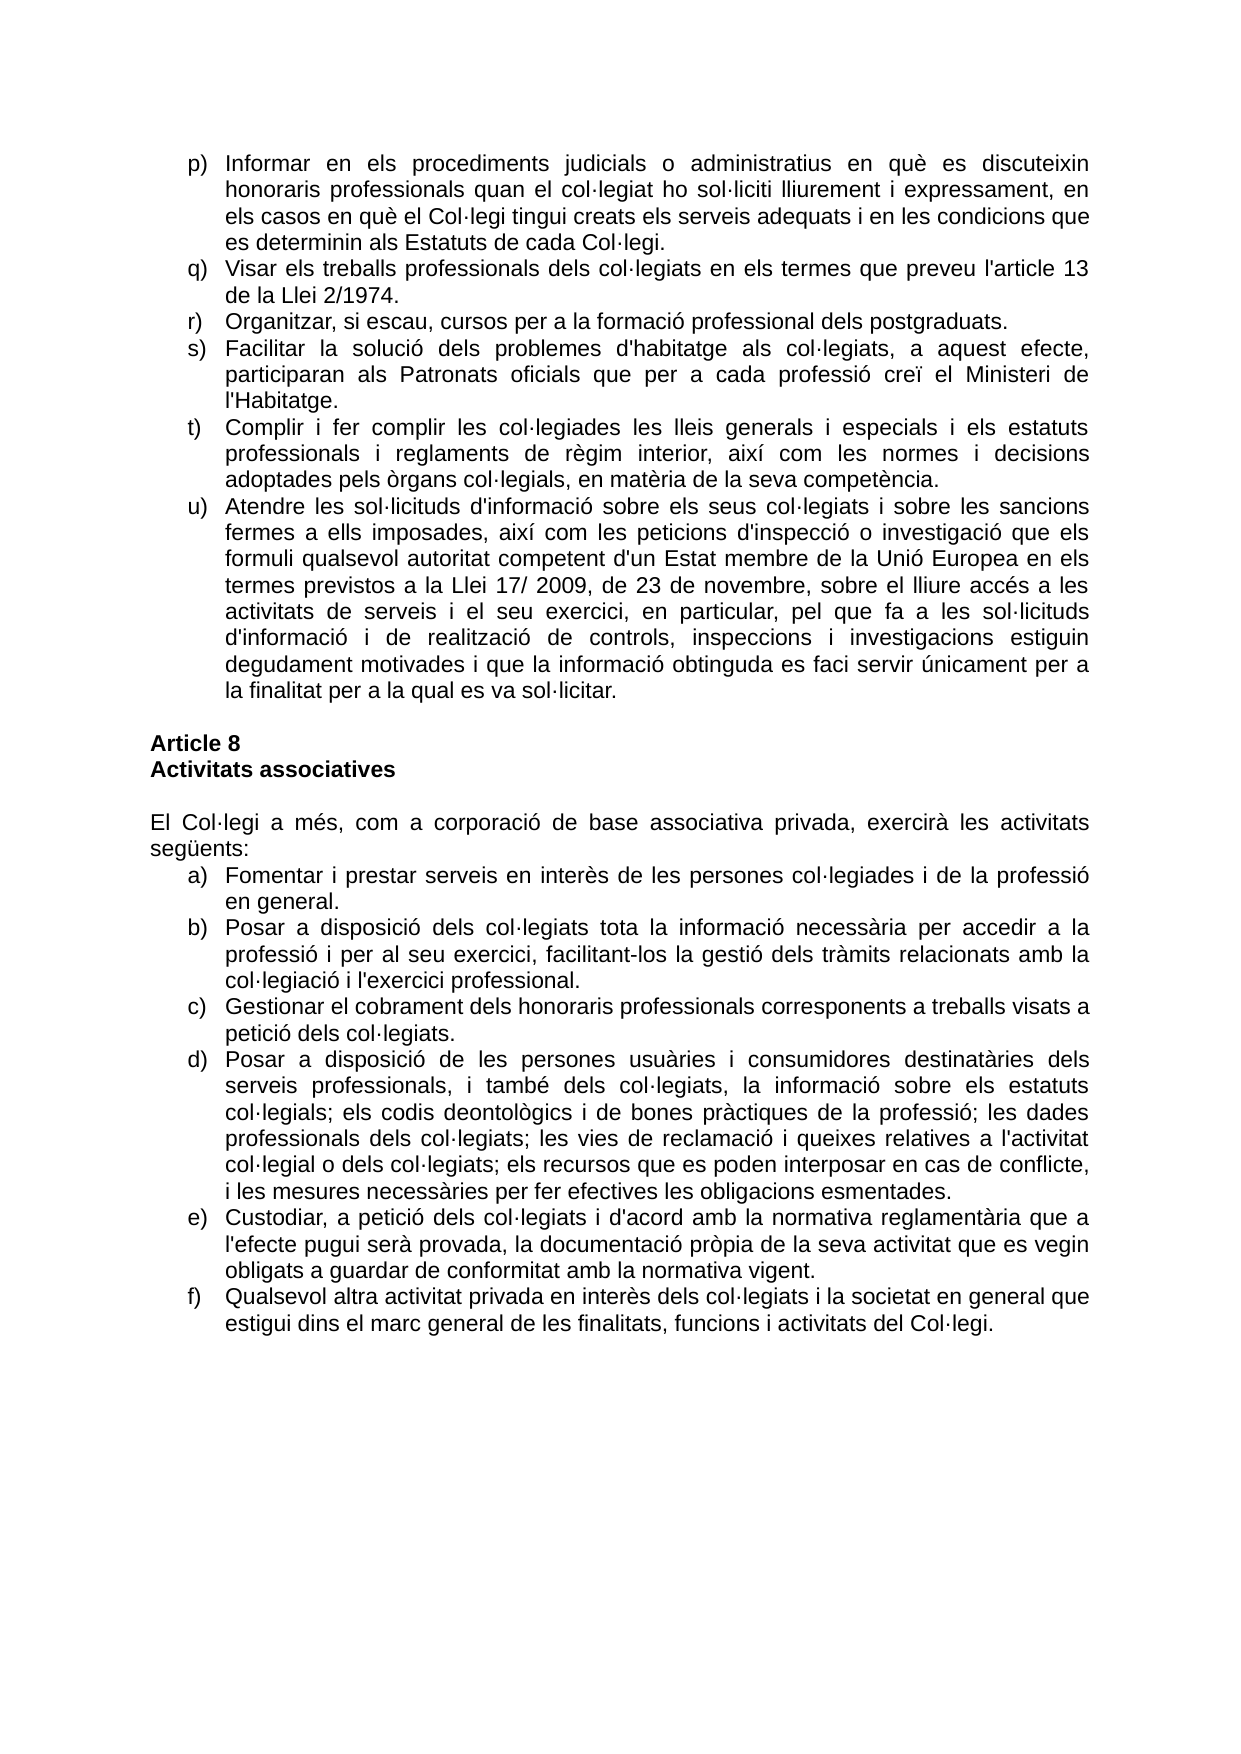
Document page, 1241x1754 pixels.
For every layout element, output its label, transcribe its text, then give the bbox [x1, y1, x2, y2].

list Informar en els procediments judicials o administratius en què es discuteixin honoraris professionals quan el col·legiat ho sol·liciti lliurement i expressament, en els casos en què el Col·legi tingui creats els serveis adequats i en les condicions que es determinin als Estatuts de cada Col·legi. [187, 150, 1090, 255]
list Visar els treballs professionals dels col·legiats en els termes que preveu l'article 13 de la Llei 2/1974. [187, 255, 1090, 308]
list Fomentar i prestar serveis en interès de les persones col·legiades i de la professió en general. [187, 862, 1090, 914]
list Facilitar la solució dels problemes d'habitatge als col·legiats, a aquest efecte, participaran als Patronats oficials que per a cada professió creï el Ministeri de l'Habitatge. [187, 334, 1090, 413]
text Activitats associatives [150, 756, 1090, 782]
list Gestionar el cobrament dels honoraris professionals corresponents a treballs visats a petició dels col·legiats. [187, 993, 1090, 1046]
list Complir i fer complir les col·legiades les lleis generals i especials i els estatuts professionals i reglaments de règim interior, així com les normes i decisions adoptades pels òrgans col·legials, en matèria de la seva competència. [187, 413, 1090, 493]
list Organitzar, si escau, cursos per a la formació professional dels postgraduats. [187, 308, 1090, 334]
list Custodiar, a petició dels col·legiats i d'acord amb la normativa reglamentària que a l'efecte pugui serà provada, la documentació pròpia de la seva activitat que es vegin obligats a guardar de conformitat amb la normativa vigent. [187, 1204, 1090, 1283]
list Posar a disposició de les persones usuàries i consumidores destinatàries dels serveis professionals, i també dels col·legiats, la informació sobre els estatuts col·legials; els codis deontològics i de bones pràctiques de la professió; les dades professionals dels col·legiats; les vies de reclamació i queixes relatives a l'activitat col·legial o dels col·legiats; els recursos que es poden interposar en cas de conflicte, i les mesures necessàries per fer efectives les obligacions esmentades. [187, 1046, 1090, 1204]
text El Col·legi a més, com a corporació de base associativa privada, exercirà les activitats següents: [150, 809, 1090, 862]
list Atendre les sol·licituds d'informació sobre els seus col·legiats i sobre les sancions fermes a ells imposades, així com les peticions d'inspecció o investigació que els formuli qualsevol autoritat competent d'un Estat membre de la Unió Europea en els termes previstos a la Llei 17/ 2009, de 23 de novembre, sobre el lliure accés a les activitats de serveis i el seu exercici, en particular, pel que fa a les sol·licituds d'informació i de realització de controls, inspeccions i investigacions estiguin degudament motivades i que la informació obtinguda es faci servir únicament per a la finalitat per a la qual es va sol·licitar. [187, 493, 1090, 703]
text Article 8 [150, 730, 1090, 756]
list Qualsevol altra activitat privada en interès dels col·legiats i la societat en general que estigui dins el marc general de les finalitats, funcions i activitats del Col·legi. [187, 1283, 1090, 1336]
list Posar a disposició dels col·legiats tota la informació necessària per accedir a la professió i per al seu exercici, facilitant-los la gestió dels tràmits relacionats amb la col·legiació i l'exercici professional. [187, 914, 1090, 993]
